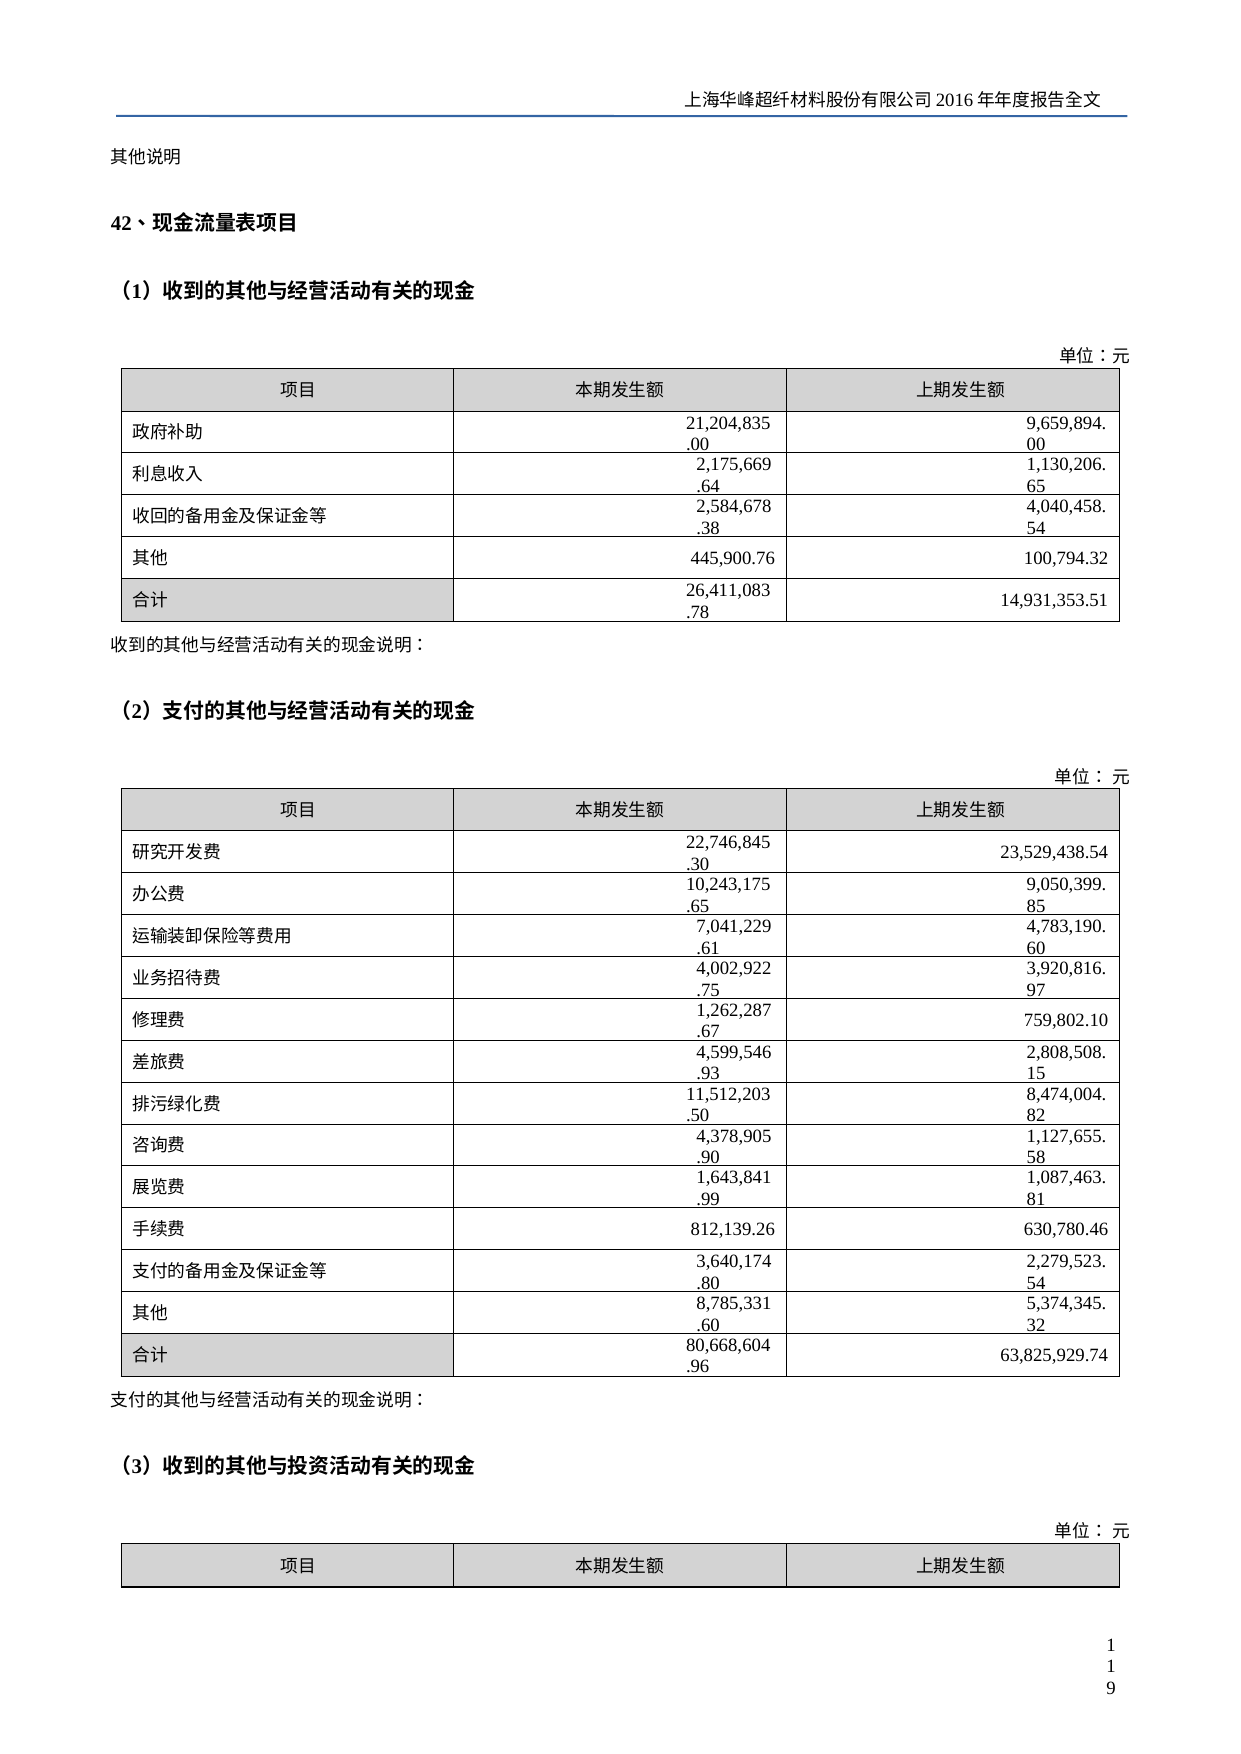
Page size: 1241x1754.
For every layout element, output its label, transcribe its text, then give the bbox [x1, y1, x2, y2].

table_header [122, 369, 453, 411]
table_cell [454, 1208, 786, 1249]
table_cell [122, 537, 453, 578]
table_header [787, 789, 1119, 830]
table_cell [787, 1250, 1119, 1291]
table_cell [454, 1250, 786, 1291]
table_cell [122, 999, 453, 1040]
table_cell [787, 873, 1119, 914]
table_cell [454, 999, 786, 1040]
text 单位： 元 [111, 764, 1130, 788]
text （3）收到的其他与投资活动有关的现金 [111, 1451, 1130, 1479]
text （2）支付的其他与经营活动有关的现金 [111, 696, 1130, 724]
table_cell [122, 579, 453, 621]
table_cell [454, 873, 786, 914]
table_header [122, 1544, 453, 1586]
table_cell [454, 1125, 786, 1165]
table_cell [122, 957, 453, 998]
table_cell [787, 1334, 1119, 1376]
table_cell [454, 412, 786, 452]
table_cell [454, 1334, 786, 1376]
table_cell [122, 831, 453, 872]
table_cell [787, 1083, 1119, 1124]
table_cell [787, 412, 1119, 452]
text （1）收到的其他与经营活动有关的现金 [111, 276, 1130, 304]
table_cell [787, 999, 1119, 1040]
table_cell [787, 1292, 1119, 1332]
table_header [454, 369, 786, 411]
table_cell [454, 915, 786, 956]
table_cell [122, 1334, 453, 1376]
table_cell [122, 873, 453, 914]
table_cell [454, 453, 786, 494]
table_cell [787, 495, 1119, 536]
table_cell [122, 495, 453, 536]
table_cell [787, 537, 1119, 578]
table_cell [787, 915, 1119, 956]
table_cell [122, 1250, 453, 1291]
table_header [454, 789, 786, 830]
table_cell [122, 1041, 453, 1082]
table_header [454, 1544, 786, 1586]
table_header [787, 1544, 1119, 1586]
text 支付的其他与经营活动有关的现金说明： [111, 1387, 1130, 1411]
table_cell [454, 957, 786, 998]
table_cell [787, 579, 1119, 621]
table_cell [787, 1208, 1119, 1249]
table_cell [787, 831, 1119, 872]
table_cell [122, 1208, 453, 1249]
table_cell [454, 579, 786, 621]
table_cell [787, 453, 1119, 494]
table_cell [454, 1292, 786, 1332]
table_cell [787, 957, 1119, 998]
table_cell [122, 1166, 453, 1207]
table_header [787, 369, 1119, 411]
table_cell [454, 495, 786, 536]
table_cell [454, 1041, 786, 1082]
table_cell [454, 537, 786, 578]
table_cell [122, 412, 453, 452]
text 42、现金流量表项目 [111, 208, 1130, 236]
text 单位： 元 [111, 1519, 1130, 1543]
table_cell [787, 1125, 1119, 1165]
text 其他说明 [111, 144, 1130, 168]
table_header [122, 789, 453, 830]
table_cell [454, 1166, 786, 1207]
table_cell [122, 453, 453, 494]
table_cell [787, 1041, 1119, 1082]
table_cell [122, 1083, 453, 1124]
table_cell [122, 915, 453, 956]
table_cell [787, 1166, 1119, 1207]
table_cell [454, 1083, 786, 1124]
text 单位：元 [111, 344, 1130, 368]
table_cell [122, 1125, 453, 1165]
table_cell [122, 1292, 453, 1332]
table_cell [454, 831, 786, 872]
text 收到的其他与经营活动有关的现金说明： [111, 632, 1130, 657]
